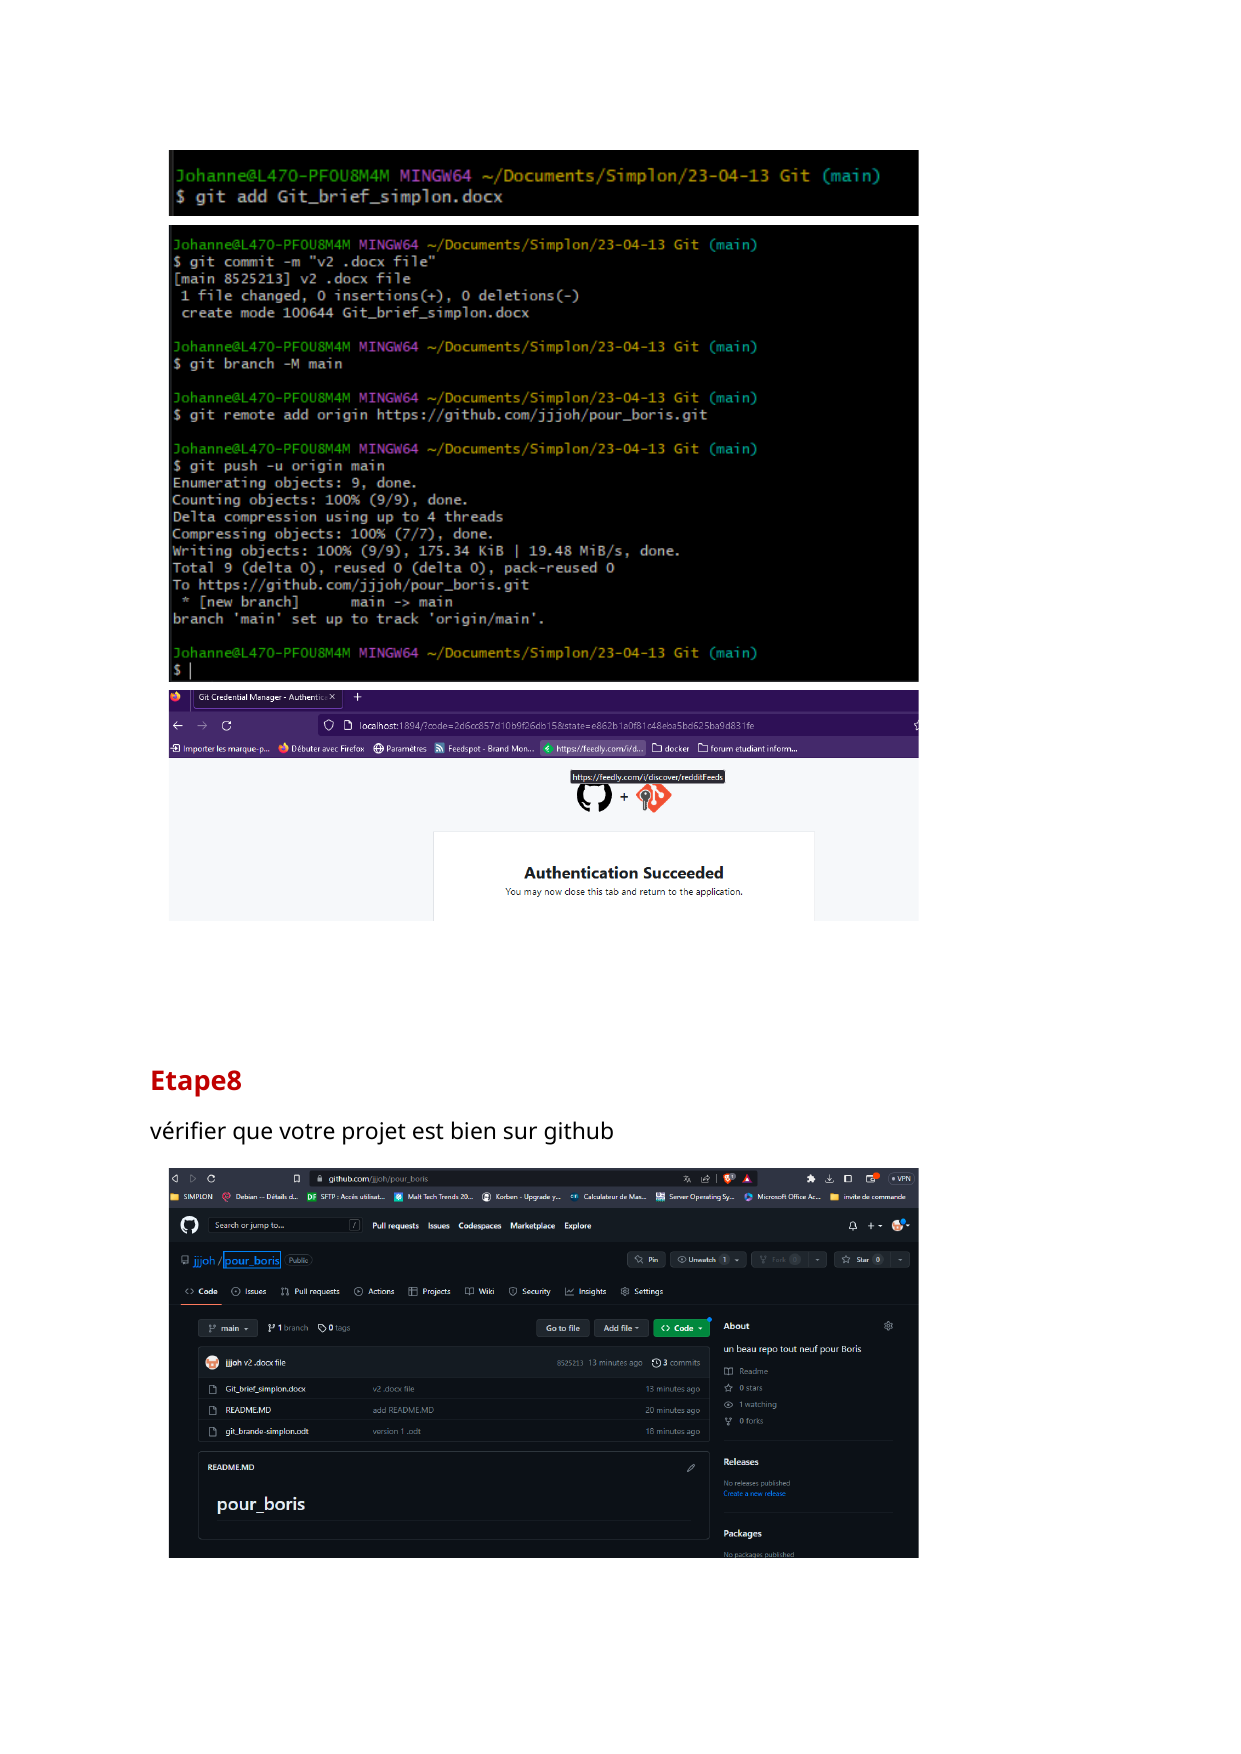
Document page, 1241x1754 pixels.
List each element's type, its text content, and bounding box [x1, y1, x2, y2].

text vérifier que votre projet est bien sur github [150, 1115, 1090, 1146]
subtitle Etape8 [150, 1061, 1090, 1098]
